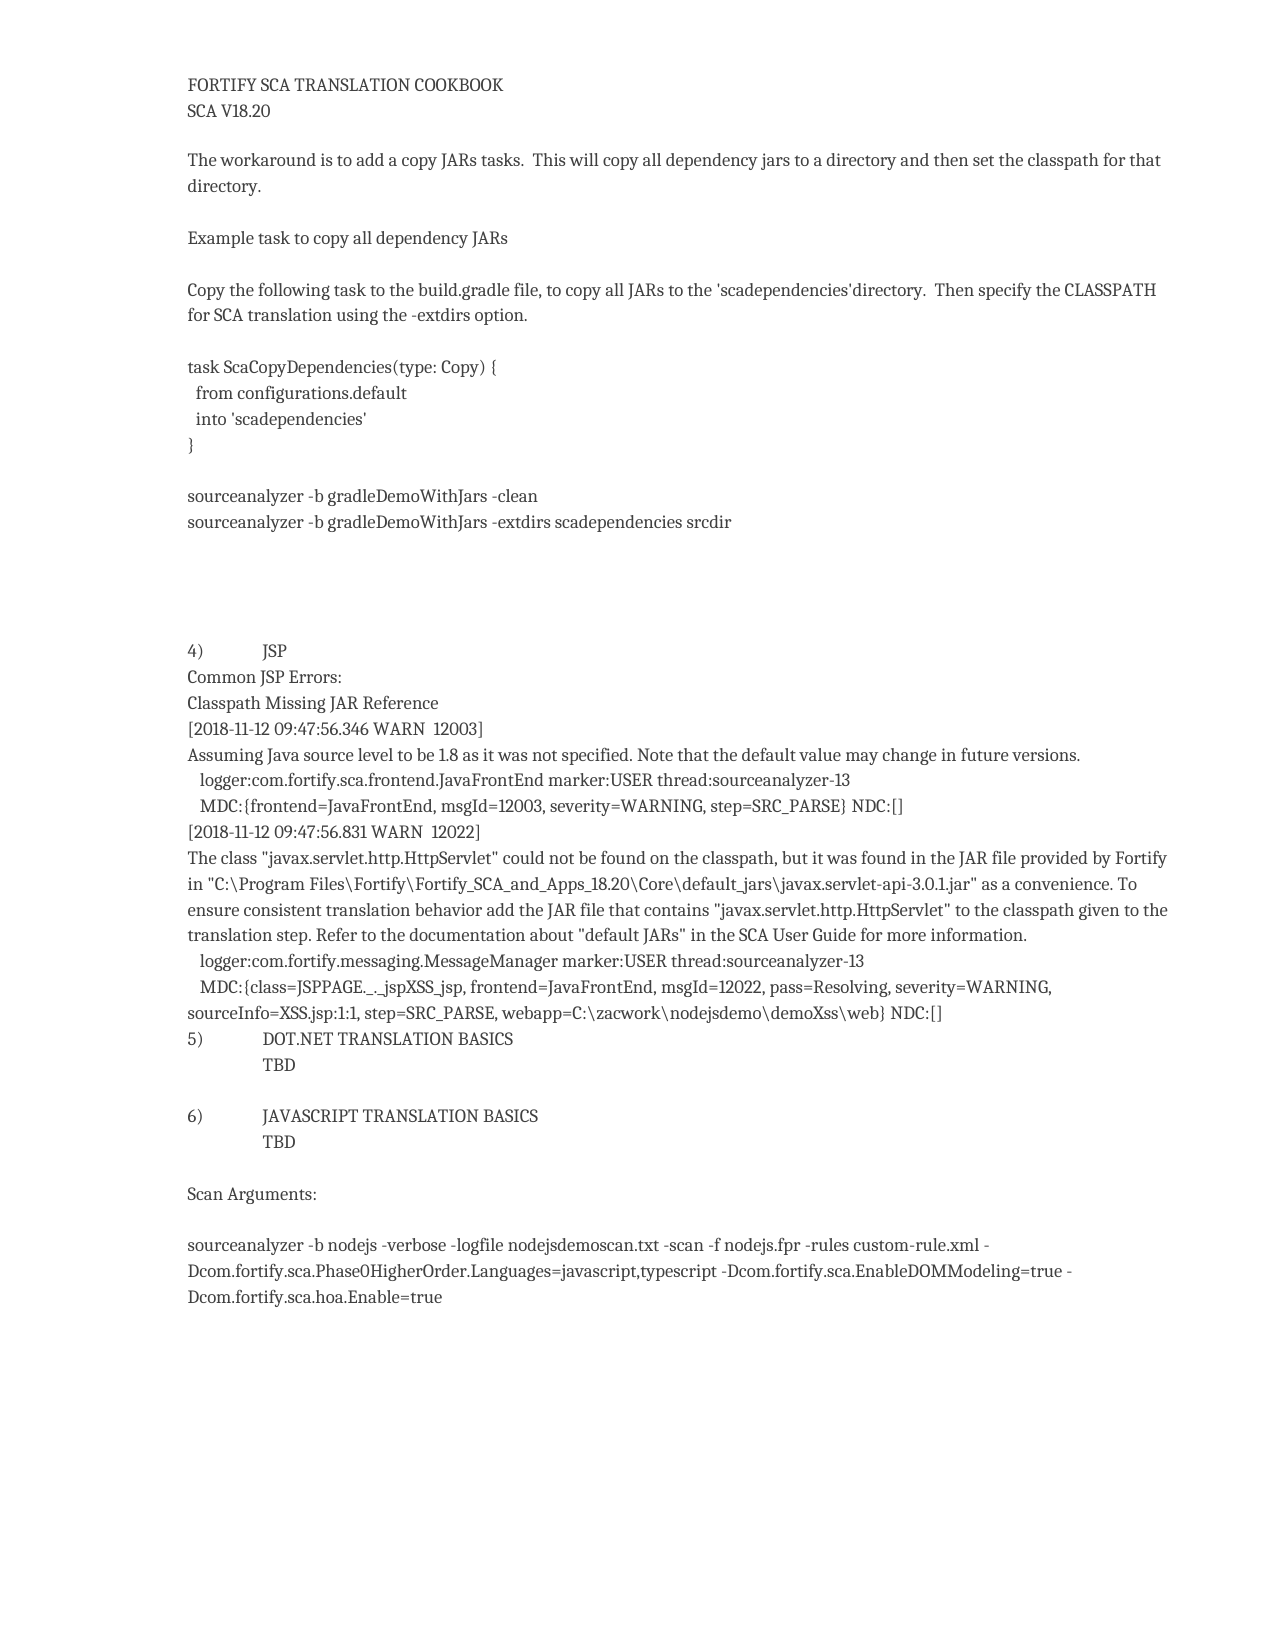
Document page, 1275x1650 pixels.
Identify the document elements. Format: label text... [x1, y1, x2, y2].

text Common JSP Errors: [187, 667, 1181, 688]
text TBD [187, 1054, 1181, 1076]
text The class "javax.servlet.http.HttpServlet" could not be found on the classpath, but it was found in the JAR file provided by Fortify in "C:\Program Files\Fortify\Fortify_SCA_and_Apps_18.20\Core\default_jars\javax.servlet-api-3.0.1.jar" as a convenience. To ensure consistent translation behavior add the JAR file that contains "javax.servlet.http.HttpServlet" to the classpath given to the translation step. Refer to the documentation about "default JARs" in the SCA User Guide for more information. [187, 847, 1181, 947]
text sourceanalyzer -b gradleDemoWithJars -clean [187, 486, 1181, 507]
text 6) JAVASCRIPT TRANSLATION BASICS [187, 1106, 1181, 1127]
text 4) JSP [187, 641, 1181, 662]
text [2018-11-12 09:47:56.831 WARN 12022] [187, 822, 1181, 843]
text sourceanalyzer -b gradleDemoWithJars -extdirs scadependencies srcdir [187, 512, 1181, 533]
text [2018-11-12 09:47:56.346 WARN 12003] [187, 718, 1181, 740]
text MDC:{class=JSPPAGE._._jspXSS_jsp, frontend=JavaFrontEnd, msgId=12022, pass=Resolving, severity=WARNING, sourceInfo=XSS.jsp:1:1, step=SRC_PARSE, webapp=C:\zacwork\nodejsdemo\demoXss\web} NDC:[] [187, 977, 1181, 1024]
text logger:com.fortify.messaging.MessageManager marker:USER thread:sourceanalyzer-13 [187, 951, 1181, 972]
text into 'scadependencies' [187, 408, 1181, 430]
text Scan Arguments: [187, 1183, 1181, 1205]
text Copy the following task to the build.gradle file, to copy all JARs to the 'scadependencies'directory. Then specify the CLASSPATH for SCA translation using the -extdirs option. [187, 279, 1181, 327]
text logger:com.fortify.sca.frontend.JavaFrontEnd marker:USER thread:sourceanalyzer-13 [187, 770, 1181, 792]
text Classpath Missing JAR Reference [187, 692, 1181, 714]
text sourceanalyzer -b nodejs -verbose -logfile nodejsdemoscan.txt -scan -f nodejs.fpr -rules custom-rule.xml -Dcom.fortify.sca.Phase0HigherOrder.Languages=javascript,typescript -Dcom.fortify.sca.EnableDOMModeling=true -Dcom.fortify.sca.hoa.Enable=true [187, 1235, 1181, 1308]
text TBD [187, 1132, 1181, 1153]
text Example task to copy all dependency JARs [187, 227, 1181, 249]
text The workaround is to add a copy JARs tasks. This will copy all dependency jars to a directory and then set the classpath for that directory. [187, 150, 1181, 197]
text MDC:{frontend=JavaFrontEnd, msgId=12003, severity=WARNING, step=SRC_PARSE} NDC:[] [187, 796, 1181, 817]
text 5) DOT.NET TRANSLATION BASICS [187, 1028, 1181, 1050]
text from configurations.default [187, 382, 1181, 404]
text task ScaCopyDependencies(type: Copy) { [187, 357, 1181, 378]
text } [187, 434, 1181, 456]
text Assuming Java source level to be 1.8 as it was not specified. Note that the default value may change in future versions. [187, 744, 1181, 766]
